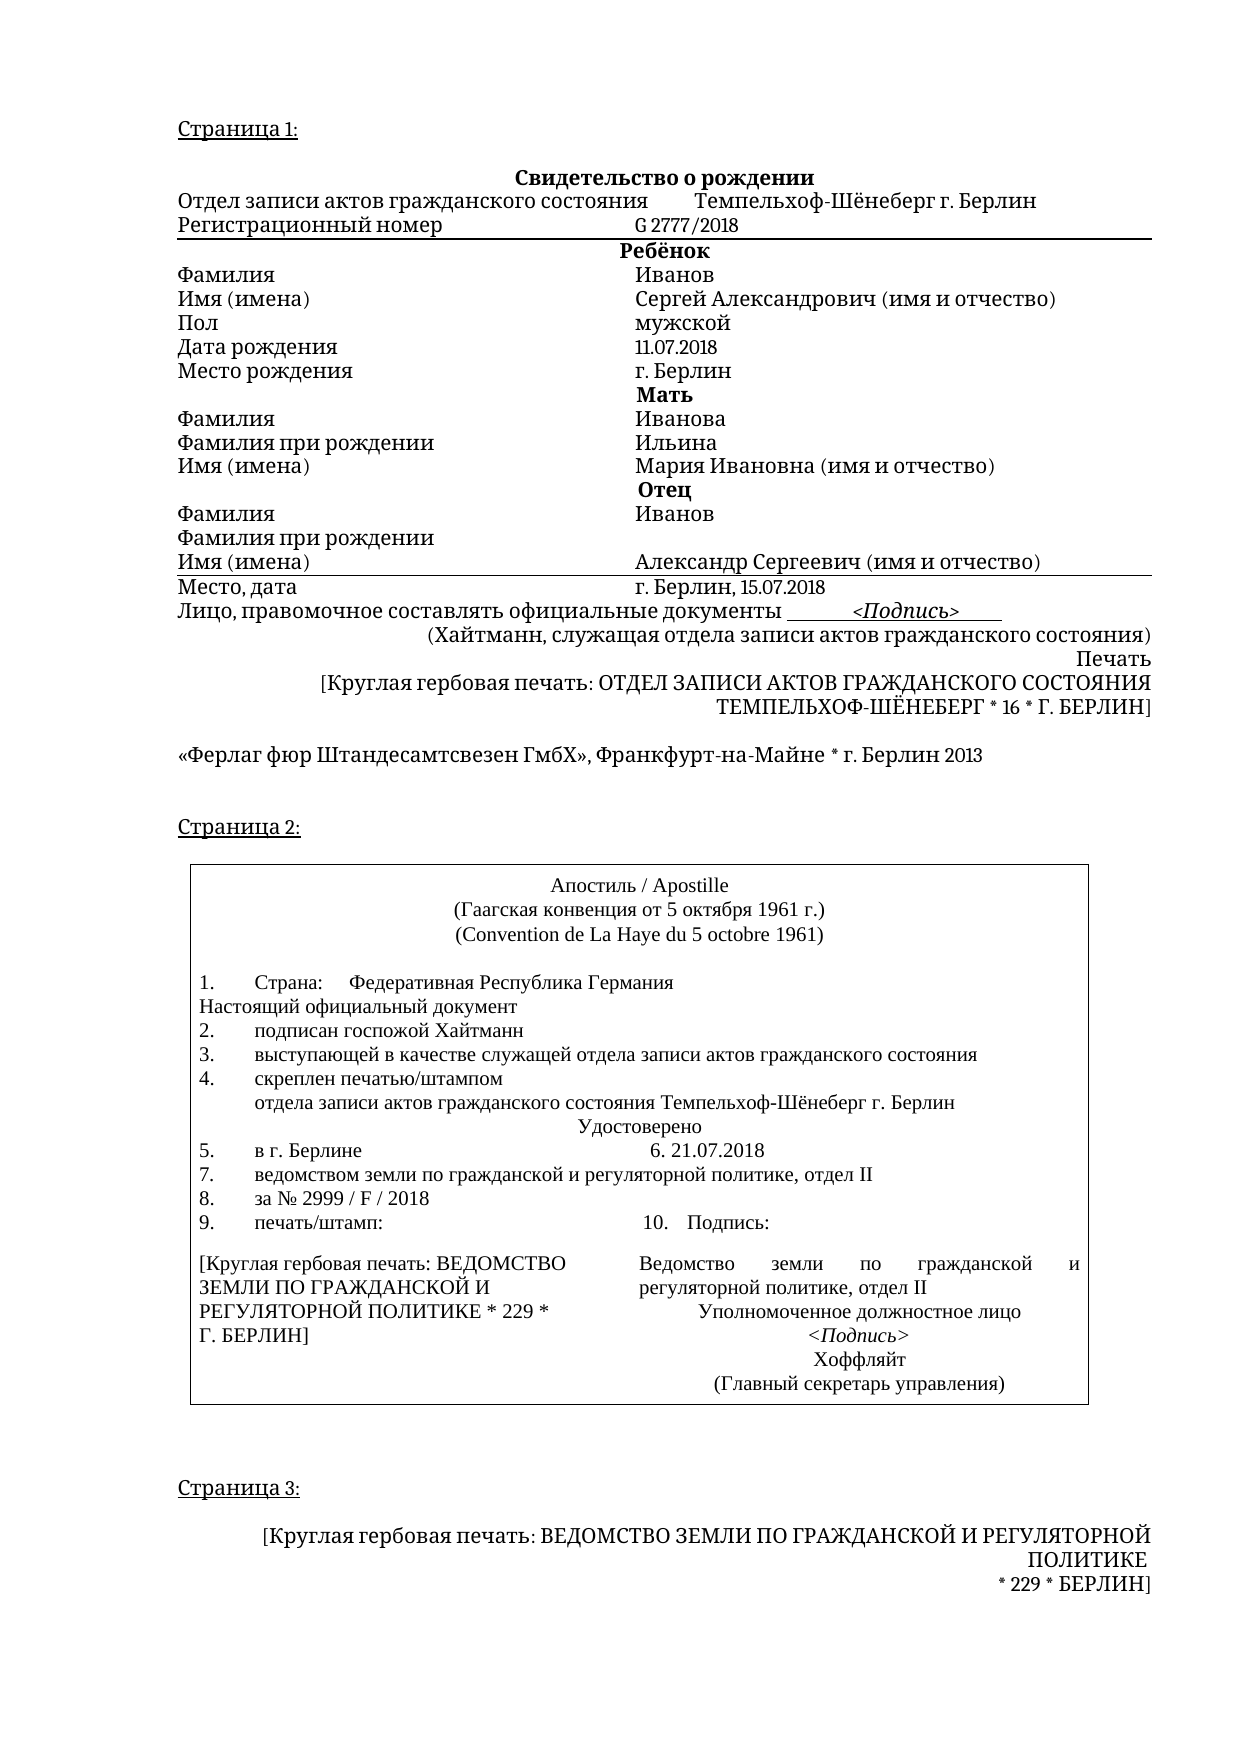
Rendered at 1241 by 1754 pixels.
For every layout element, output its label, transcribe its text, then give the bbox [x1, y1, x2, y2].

table_cell [Круглая гербовая печать: ВЕДОМСТВО ЗЕМЛИ ПО ГРАЖДАНСКОЙ И РЕГУЛЯТОРНОЙ ПОЛИТИКЕ * 229 * Г. БЕРЛИН] [191, 1243, 631, 1404]
text Имя (имена) Александр Сергеевич (имя и отчество) [177, 551, 1152, 575]
text Лицо, правомочное составлять официальные документы <Подпись> [177, 600, 1152, 624]
text Место рождения г. Берлин [177, 359, 1152, 383]
text [Круглая гербовая печать: ОТДЕЛ ЗАПИСИ АКТОВ ГРАЖДАНСКОГО СОСТОЯНИЯ ТЕМПЕЛЬХОФ-ШЁНЕБЕРГ * 16 * Г. БЕРЛИН] [177, 672, 1152, 720]
text Мать [177, 383, 1152, 407]
text Страница 1: [177, 118, 1152, 142]
text «Ферлаг фюр Штандесамтсвезен ГмбХ», Франкфурт-на-Майне * г. Берлин 2013 [177, 744, 1152, 768]
text Свидетельство о рождении [177, 166, 1152, 190]
table_header Апостиль / Apostille (Гаагская конвенция от 5 октября 1961 г.) (Convention de La Haye du 5 octobre 1961) 1. Страна: Федеративная Республика Германия Настоящий официальный документ 2. подписан госпожой Хайтманн 3. выступающей в качестве служащей отдела записи актов гражданского состояния 4. скреплен печатью/штампом отдела записи актов гражданского состояния Темпельхоф-Шёнеберг г. Берлин Удостоверено 5. в г. Берлине 6. 21.07.2018 7. ведомством земли по гражданской и регуляторной политике, отдел II 8. за № 2999 / F / 2018 9. печать/штамп: 10. Подпись: [191, 865, 1088, 1243]
text Отдел записи актов гражданского состояния Темпельхоф-Шёнеберг г. Берлин [177, 190, 1152, 214]
text (Хайтманн, служащая отдела записи актов гражданского состояния) [177, 624, 1152, 648]
text Печать [177, 648, 1152, 672]
text Ребёнок [177, 240, 1152, 263]
text Отец [177, 479, 1152, 503]
table_cell Ведомство земли по гражданской и регуляторной политике, отдел II Уполномоченное должностное лицо <Подпись> Хоффляйт (Главный секретарь управления) [631, 1243, 1088, 1404]
text Фамилия при рождении [177, 527, 1152, 551]
text Регистрационный номер G 2777/2018 [177, 214, 1152, 238]
text [Круглая гербовая печать: ВЕДОМСТВО ЗЕМЛИ ПО ГРАЖДАНСКОЙ И РЕГУЛЯТОРНОЙ ПОЛИТИКЕ * 229 * БЕРЛИН] [177, 1525, 1152, 1597]
text Имя (имена) Мария Ивановна (имя и отчество) [177, 455, 1152, 479]
text Место, дата г. Берлин, 15.07.2018 [177, 576, 1152, 600]
text Фамилия Иванов [177, 263, 1152, 287]
text Пол мужской [177, 311, 1152, 335]
text Страница 3: [177, 1477, 1152, 1501]
text Фамилия Иванова [177, 407, 1152, 431]
text Фамилия при рождении Ильина [177, 431, 1152, 455]
text Имя (имена) Сергей Александрович (имя и отчество) [177, 287, 1152, 311]
text Страница 2: [177, 816, 1152, 840]
text Дата рождения 11.07.2018 [177, 335, 1152, 359]
text Фамилия Иванов [177, 503, 1152, 527]
